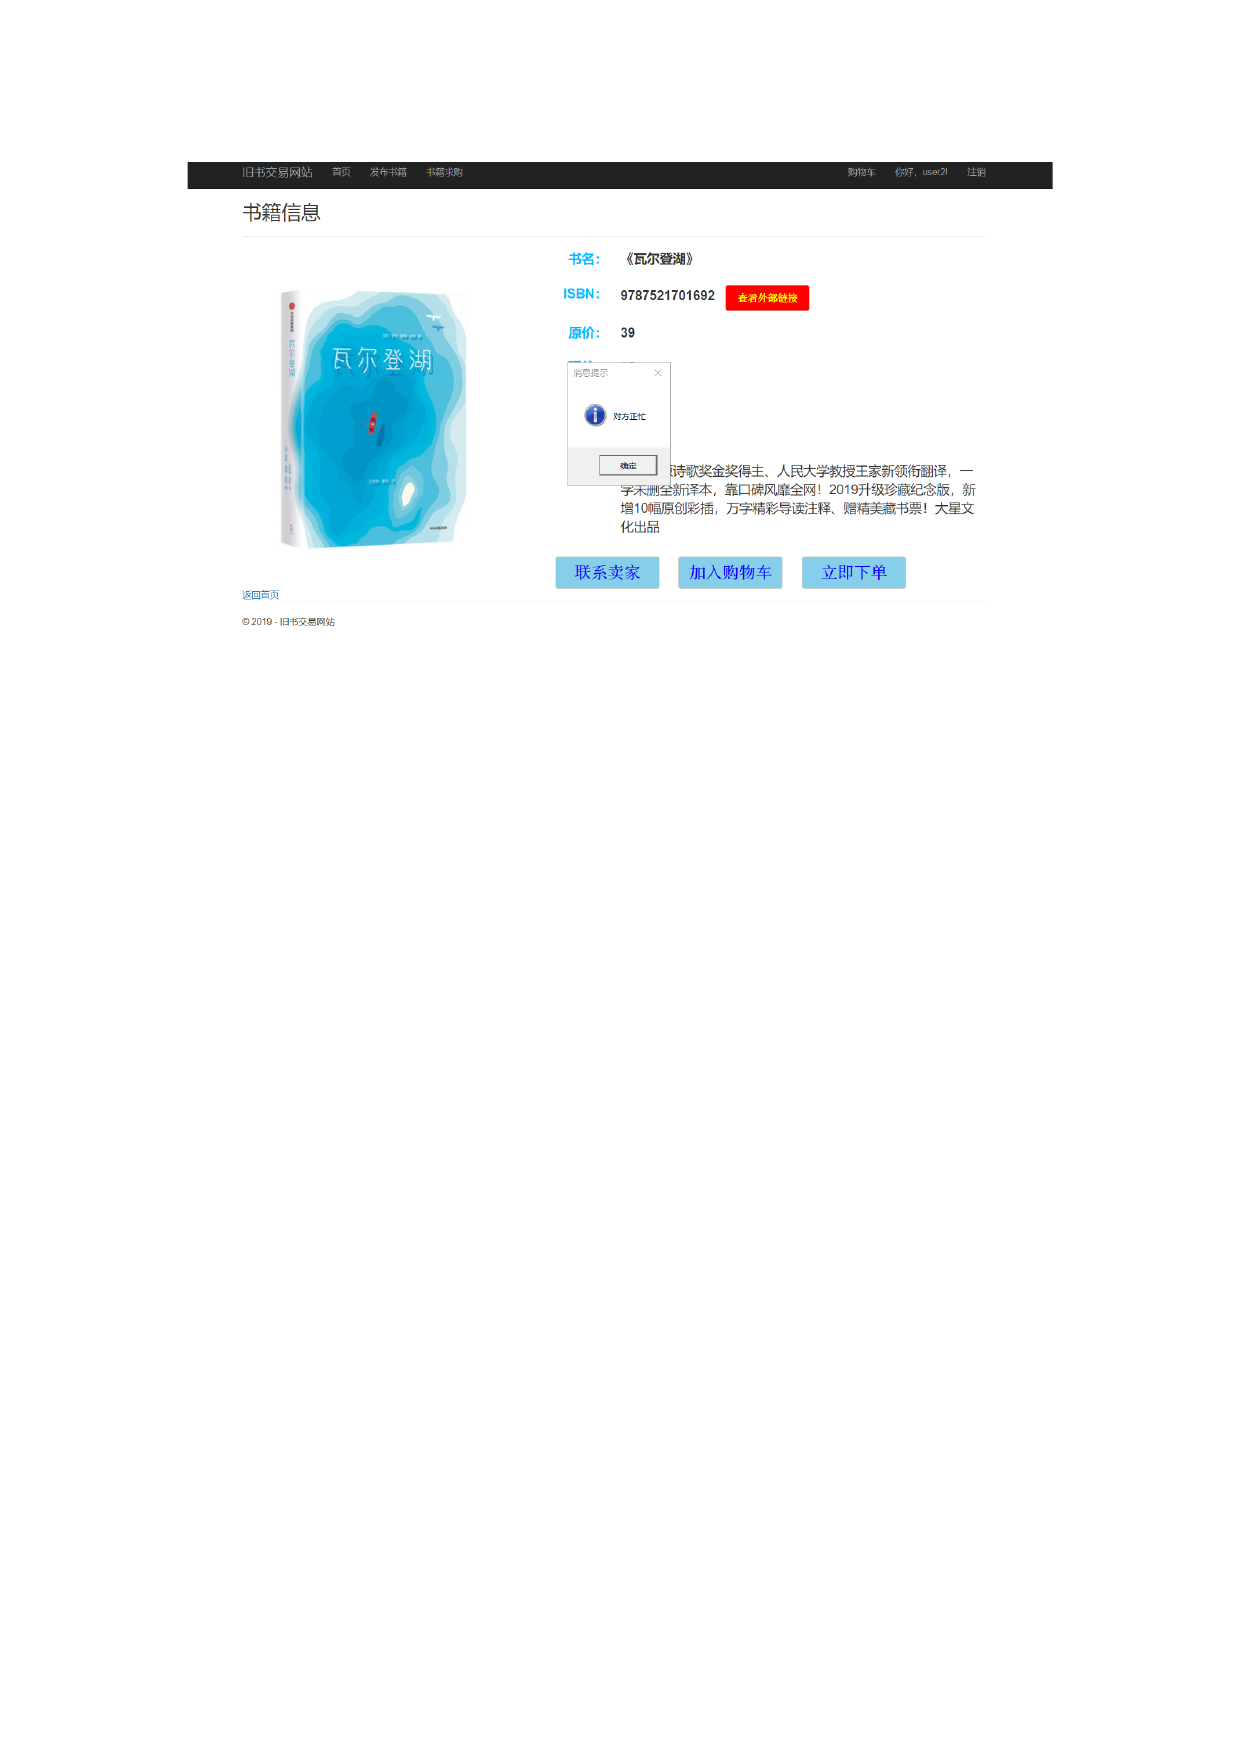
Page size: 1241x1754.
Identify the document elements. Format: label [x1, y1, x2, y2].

picture [187, 162, 1053, 649]
